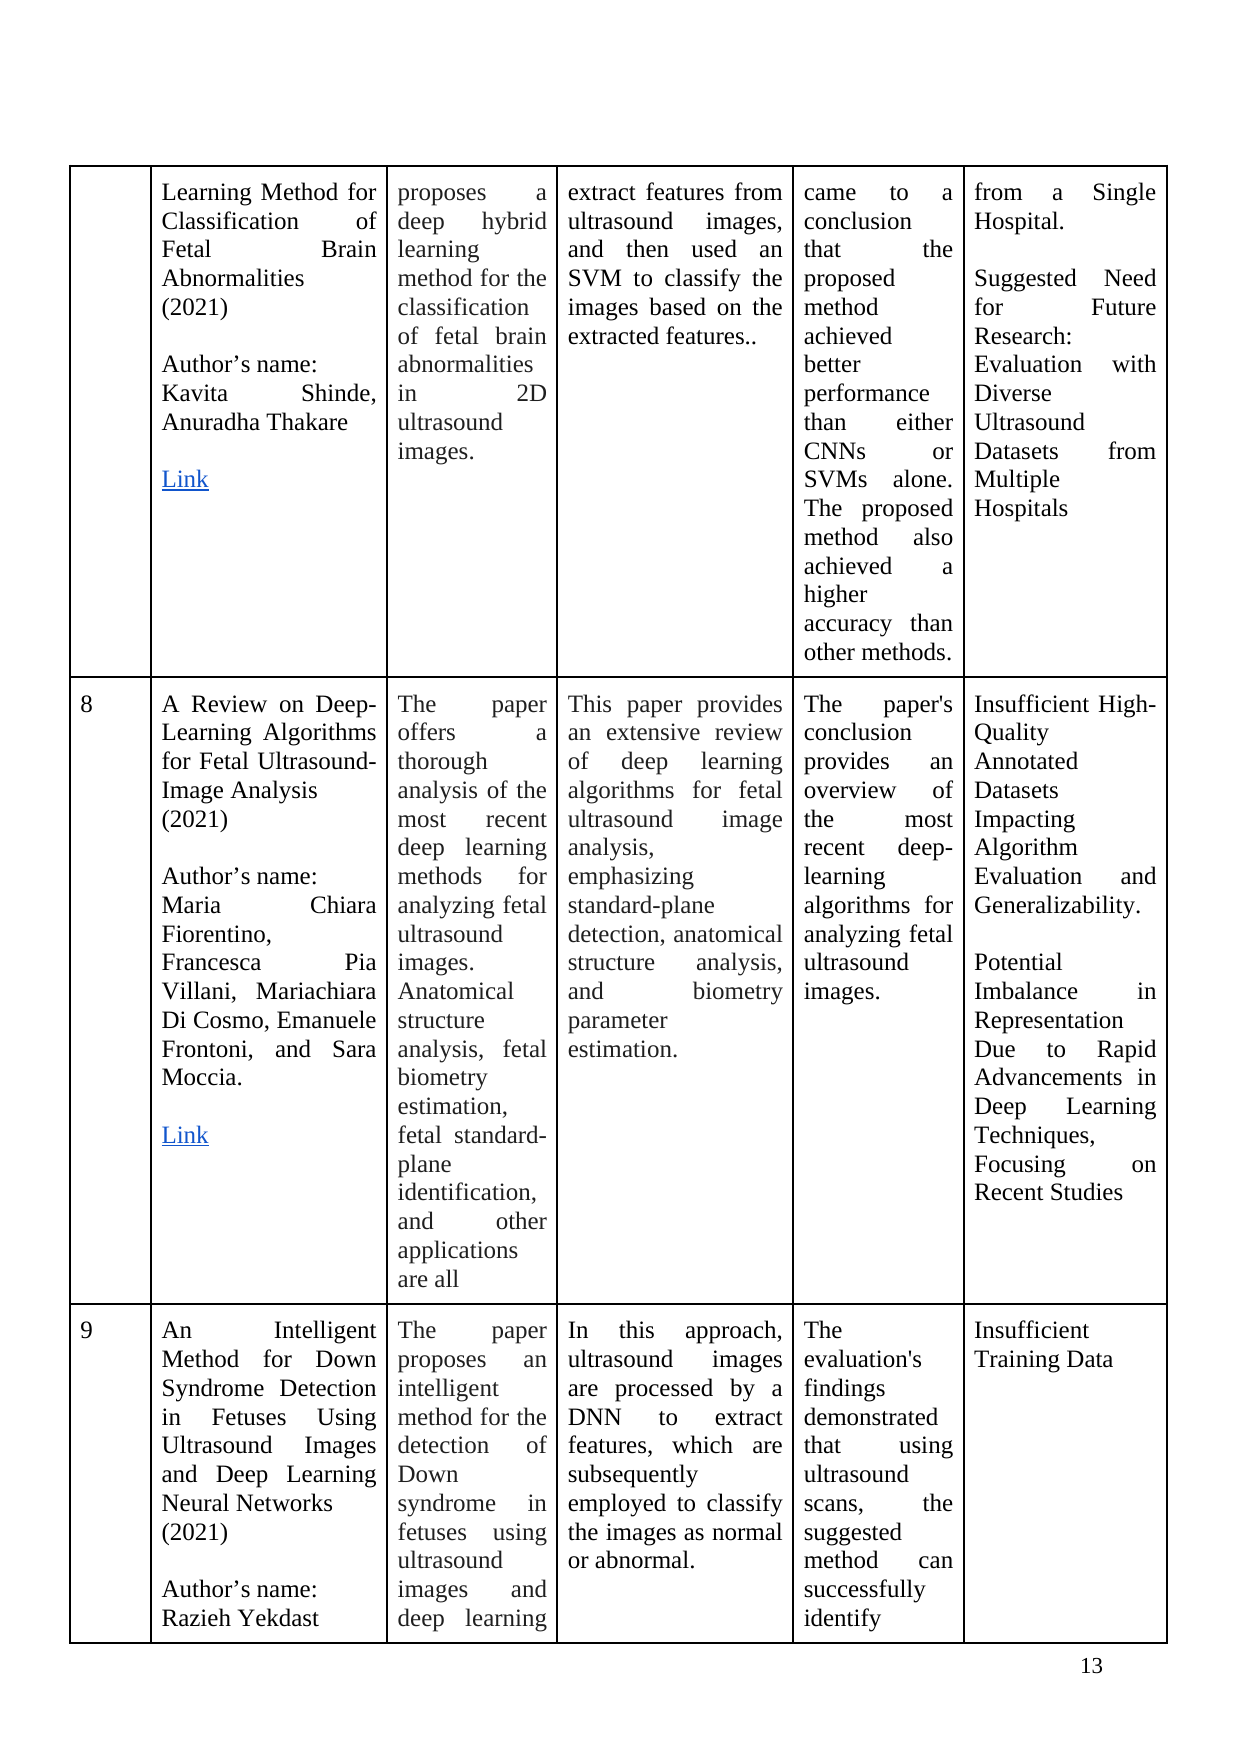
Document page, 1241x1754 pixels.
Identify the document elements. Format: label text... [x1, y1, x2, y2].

table_cell This paper provides an extensive review of deep learning algorithms for fetal ultrasound image analysis, emphasizing standard-plane detection, anatomical structure analysis, and biometry parameter estimation. [558, 678, 792, 1303]
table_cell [388, 167, 556, 676]
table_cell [558, 1305, 792, 1642]
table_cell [794, 167, 963, 676]
table_cell The paper's conclusion provides an overview of the most recent deep-learning algorithms for analyzing fetal ultrasound images. [794, 678, 963, 1303]
table_cell 8 [71, 678, 150, 1303]
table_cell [965, 167, 1166, 676]
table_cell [794, 1305, 963, 1642]
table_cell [388, 1305, 556, 1642]
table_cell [152, 1305, 386, 1642]
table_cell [965, 1305, 1166, 1642]
table_cell 9 [71, 1305, 150, 1642]
table_cell Insufficient High-Quality Annotated Datasets Impacting Algorithm Evaluation and Generalizability. Potential Imbalance in Representation Due to Rapid Advancements in Deep Learning Techniques, Focusing on Recent Studies [965, 678, 1166, 1303]
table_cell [558, 167, 792, 676]
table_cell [152, 167, 386, 676]
table_cell A Review on Deep-Learning Algorithms for Fetal Ultrasound-Image Analysis (2021) Author’s name: Maria Chiara Fiorentino, Francesca Pia Villani, Mariachiara Di Cosmo, Emanuele Frontoni, and Sara Moccia. Link [152, 678, 386, 1303]
table_cell 7 [71, 167, 150, 676]
table_cell The paper offers a thorough analysis of the most recent deep learning methods for analyzing fetal ultrasound images. Anatomical structure analysis, fetal biometry estimation, fetal standard-plane identification, and other applications are all [388, 678, 556, 1303]
